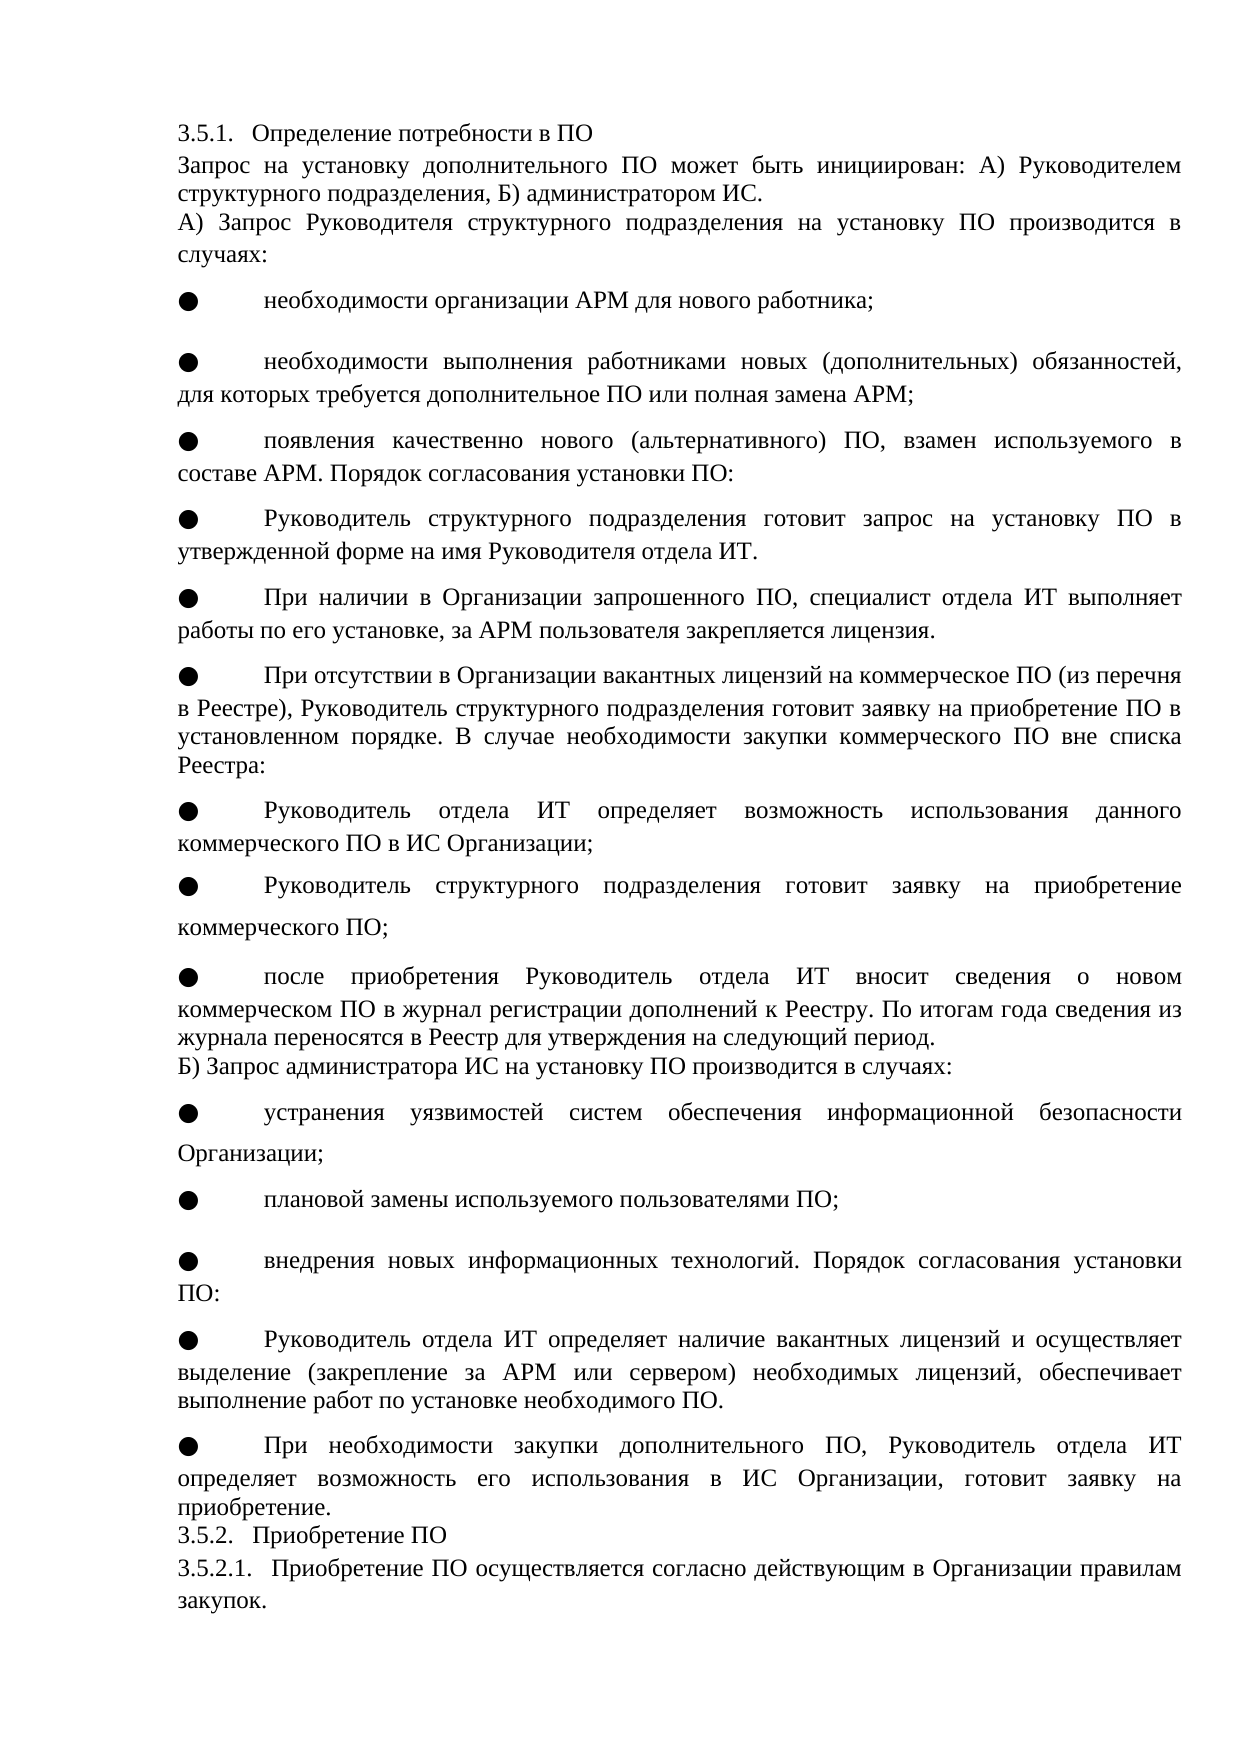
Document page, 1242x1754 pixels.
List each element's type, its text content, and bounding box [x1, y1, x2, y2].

list При отсутствии в Организации вакантных лицензий на коммерческое ПО (из перечня в Реестре), Руководитель структурного подразделения готовит заявку на приобретение ПО в установленном порядке. В случае необходимости закупки коммерческого ПО вне списка Реестра: [177, 643, 1183, 778]
text Запрос на установку дополнительного ПО может быть инициирован: А) Руководителем структурного подразделения, Б) администратором ИС. [177, 151, 1183, 207]
list Руководитель структурного подразделения готовит запрос на установку ПО в утвержденной форме на имя Руководителя отдела ИТ. [177, 487, 1183, 565]
list плановой замены используемого пользователями ПО; [177, 1171, 1183, 1222]
list Определение потребности в ПО [177, 118, 1183, 147]
list после приобретения Руководитель отдела ИТ вносит сведения о новом коммерческом ПО в журнал регистрации дополнений к Реестру. По итогам года сведения из журнала переносятся в Реестр для утверждения на следующий период. [177, 944, 1183, 1051]
list появления качественно нового (альтернативного) ПО, взамен используемого в составе АРМ. Порядок согласования установки ПО: [177, 408, 1183, 487]
list Руководитель отдела ИТ определяет наличие вакантных лицензий и осуществляет выделение (закрепление за АРМ или сервером) необходимых лицензий, обеспечивает выполнение работ по установке необходимого ПО. [177, 1307, 1183, 1414]
list необходимости организации АРМ для нового работника; [177, 272, 1183, 323]
list внедрения новых информационных технологий. Порядок согласования установки ПО: [177, 1228, 1183, 1307]
list Приобретение ПО осуществляется согласно действующим в Организации правилам закупок. [177, 1553, 1183, 1614]
list При необходимости закупки дополнительного ПО, Руководитель отдела ИТ определяет возможность его использования в ИС Организации, готовит заявку на приобретение. [177, 1414, 1183, 1520]
list устранения уязвимостей систем обеспечения информационной безопасности Организации; [177, 1083, 1183, 1167]
text А) Запрос Руководителя структурного подразделения на установку ПО производится в случаях: [177, 207, 1183, 268]
text Б) Запрос администратора ИС на установку ПО производится в случаях: [177, 1051, 1183, 1080]
list Приобретение ПО [177, 1520, 1183, 1549]
list необходимости выполнения работниками новых (дополнительных) обязанностей, для которых требуется дополнительное ПО или полная замена АРМ; [177, 330, 1183, 408]
list Руководитель структурного подразделения готовит заявку на приобретение коммерческого ПО; [177, 857, 1183, 941]
list Руководитель отдела ИТ определяет возможность использования данного коммерческого ПО в ИС Организации; [177, 778, 1183, 857]
list При наличии в Организации запрошенного ПО, специалист отдела ИТ выполняет работы по его установке, за АРМ пользователя закрепляется лицензия. [177, 565, 1183, 643]
